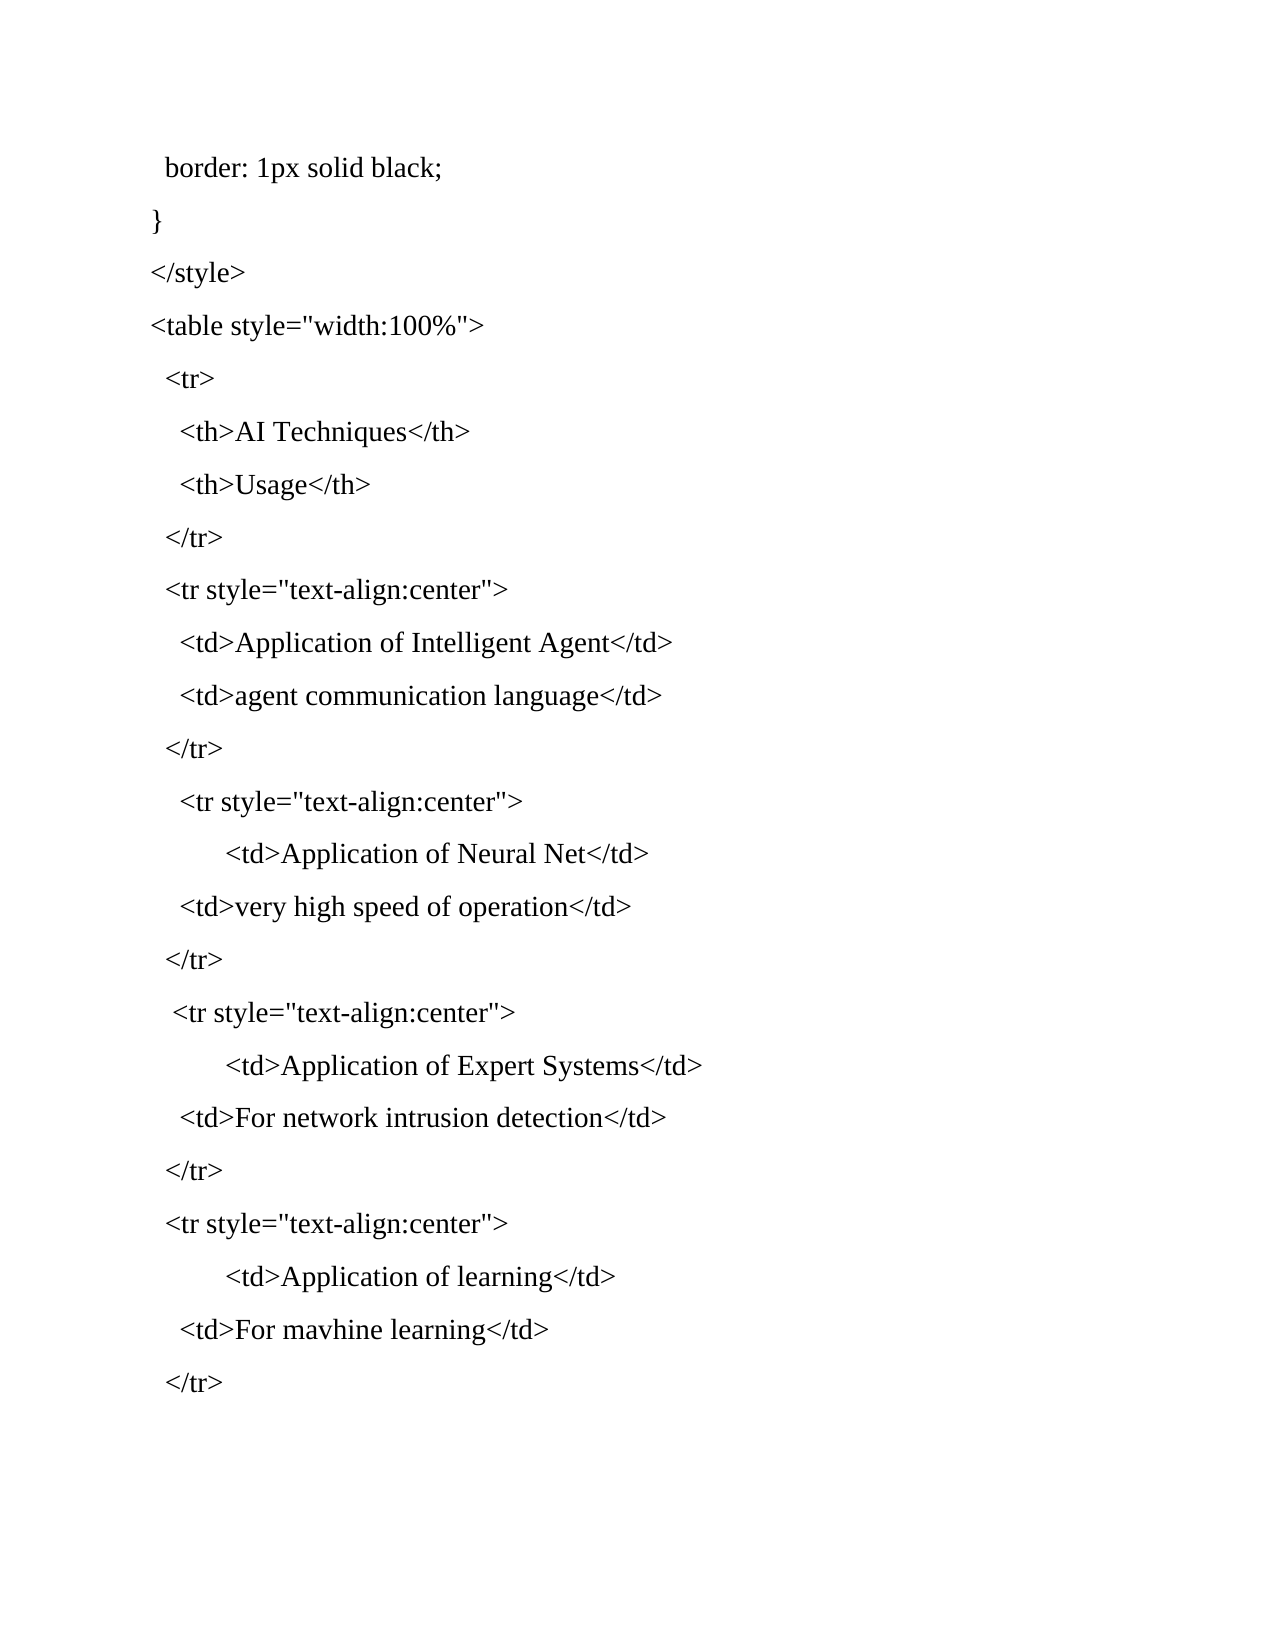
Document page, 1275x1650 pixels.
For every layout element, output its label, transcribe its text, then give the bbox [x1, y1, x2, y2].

text </tr> [150, 520, 1125, 553]
text </tr> [150, 731, 1125, 764]
text <table style="width:100%"> [150, 308, 1125, 342]
text <tr style="text-align:center"> [150, 784, 1125, 817]
text <tr> [150, 361, 1125, 395]
text <th>Usage</th> [150, 467, 1125, 500]
text </tr> [150, 942, 1125, 976]
text </tr> [150, 1153, 1125, 1187]
text <tr style="text-align:center"> [150, 1206, 1125, 1240]
text <td>Application of Neural Net</td> [150, 837, 1125, 870]
text <td>Application of Expert Systems</td> [150, 1048, 1125, 1081]
text <th>AI Techniques</th> [150, 414, 1125, 448]
text <td>agent communication language</td> [150, 678, 1125, 712]
text <tr style="text-align:center"> [150, 995, 1125, 1028]
text <td>Application of Intelligent Agent</td> [150, 625, 1125, 659]
text <td>For mavhine learning</td> [150, 1312, 1125, 1345]
text border: 1px solid black; [150, 150, 1125, 183]
text <td>Application of learning</td> [150, 1259, 1125, 1293]
text </style> [150, 256, 1125, 289]
text } [150, 203, 1125, 236]
text <td>very high speed of operation</td> [150, 889, 1125, 923]
text <tr style="text-align:center"> [150, 572, 1125, 606]
text <td>For network intrusion detection</td> [150, 1101, 1125, 1134]
text </tr> [150, 1365, 1125, 1398]
